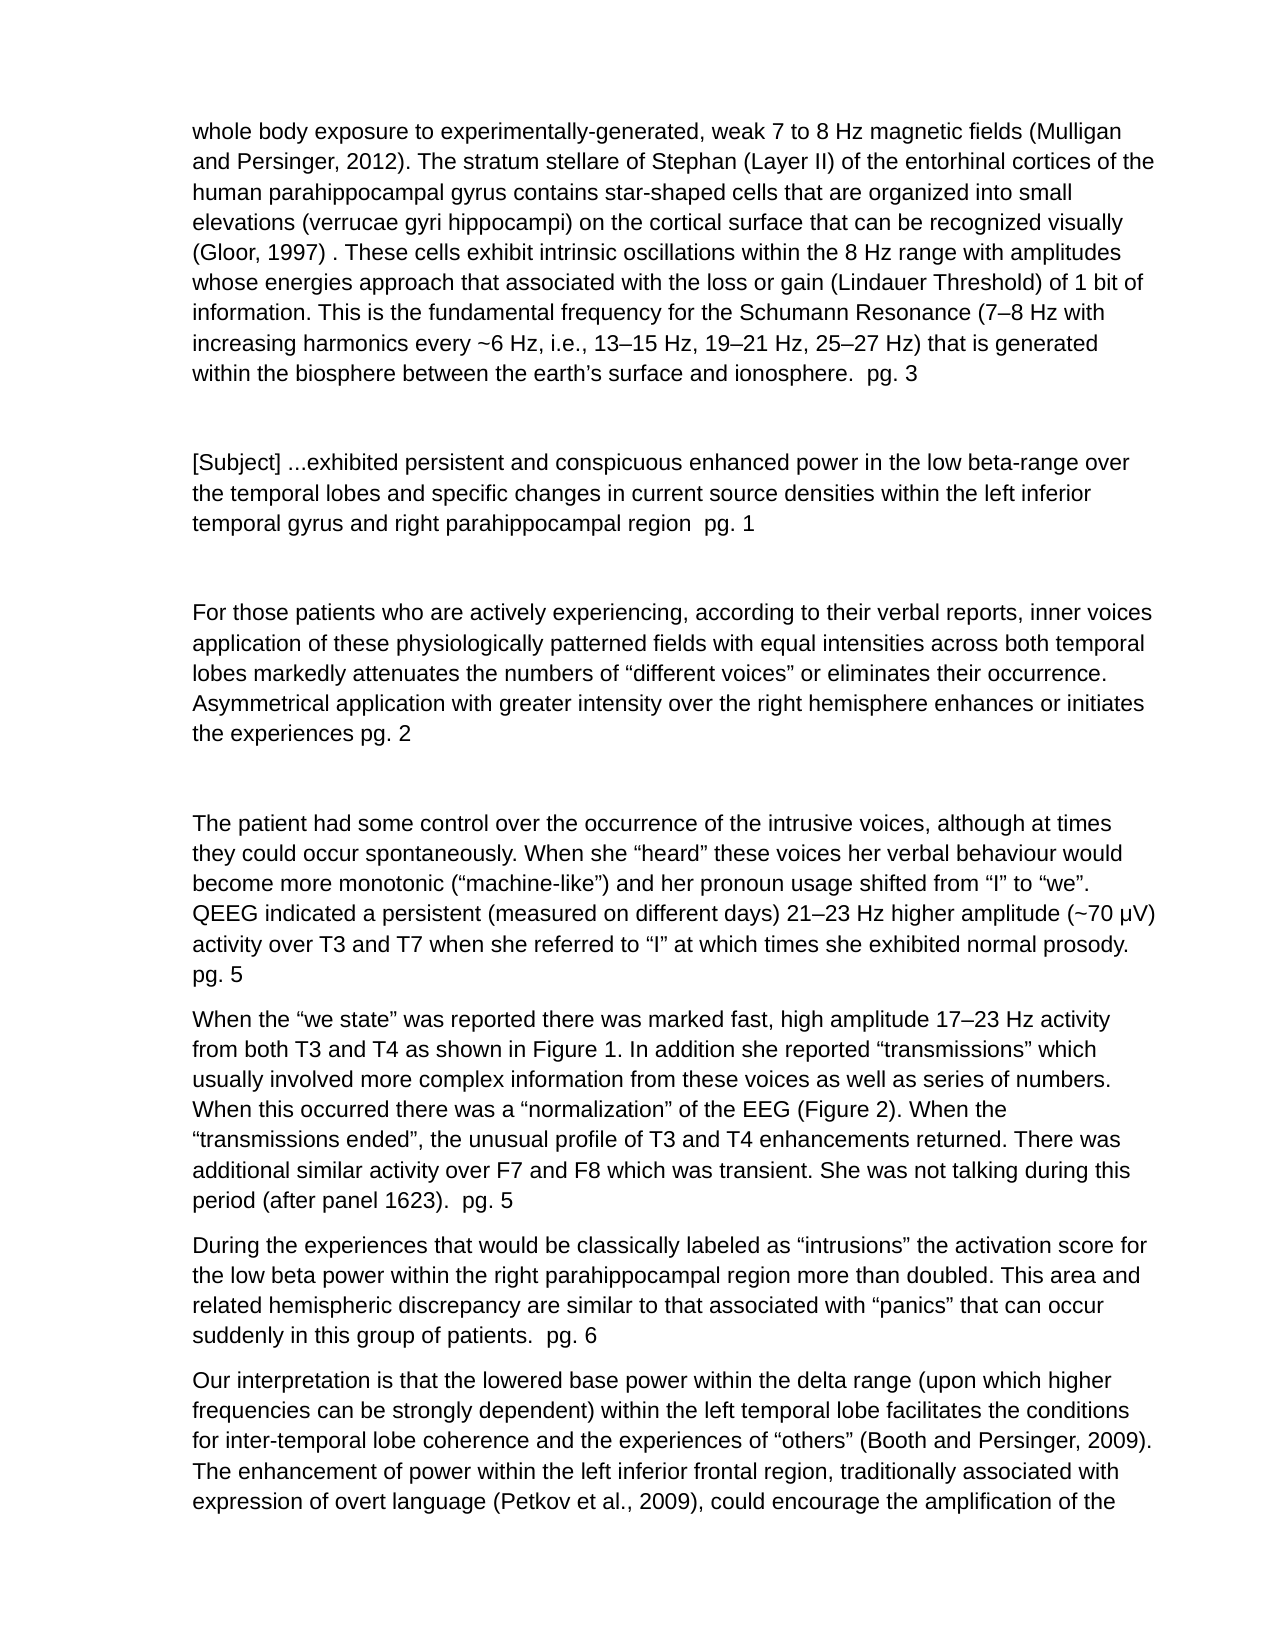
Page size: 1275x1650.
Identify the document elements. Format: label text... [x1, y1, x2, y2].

text When the “we state” was reported there was marked fast, high amplitude 17–23 Hz activity from both T3 and T4 as shown in Figure 1. In addition she reported “transmissions” which usually involved more complex information from these voices as well as series of numbers. When this occurred there was a “normalization” of the EEG (Figure 2). When the “transmissions ended”, the unusual profile of T3 and T4 enhancements returned. There was additional similar activity over F7 and F8 which was transient. She was not talking during this period (after panel 1623). pg. 5 [192, 1006, 1157, 1213]
text For those patients who are actively experiencing, according to their verbal reports, inner voices application of these physiologically patterned fields with equal intensities across both temporal lobes markedly attenuates the numbers of “different voices” or eliminates their occurrence. Asymmetrical application with greater intensity over the right hemisphere enhances or initiates the experiences pg. 2 [192, 599, 1157, 747]
text [Subject] ...exhibited persistent and conspicuous enhanced power in the low beta-range over the temporal lobes and specific changes in current source densities within the left inferior temporal gyrus and right parahippocampal region pg. 1 [192, 449, 1157, 536]
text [192, 118, 1157, 386]
text During the experiences that would be classically labeled as “intrusions” the activation score for the low beta power within the right parahippocampal region more than doubled. This area and related hemispheric discrepancy are similar to that associated with “panics” that can occur suddenly in this group of patients. pg. 6 [192, 1232, 1157, 1349]
text The patient had some control over the occurrence of the intrusive voices, although at times they could occur spontaneously. When she “heard” these voices her verbal behaviour would become more monotonic (“machine-like”) and her pronoun usage shifted from “I” to “we”. QEEG indicated a persistent (measured on different days) 21–23 Hz higher amplitude (~70 μV) activity over T3 and T7 when she referred to “I” at which times she exhibited normal prosody. pg. 5 [192, 810, 1157, 987]
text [192, 1367, 1157, 1514]
